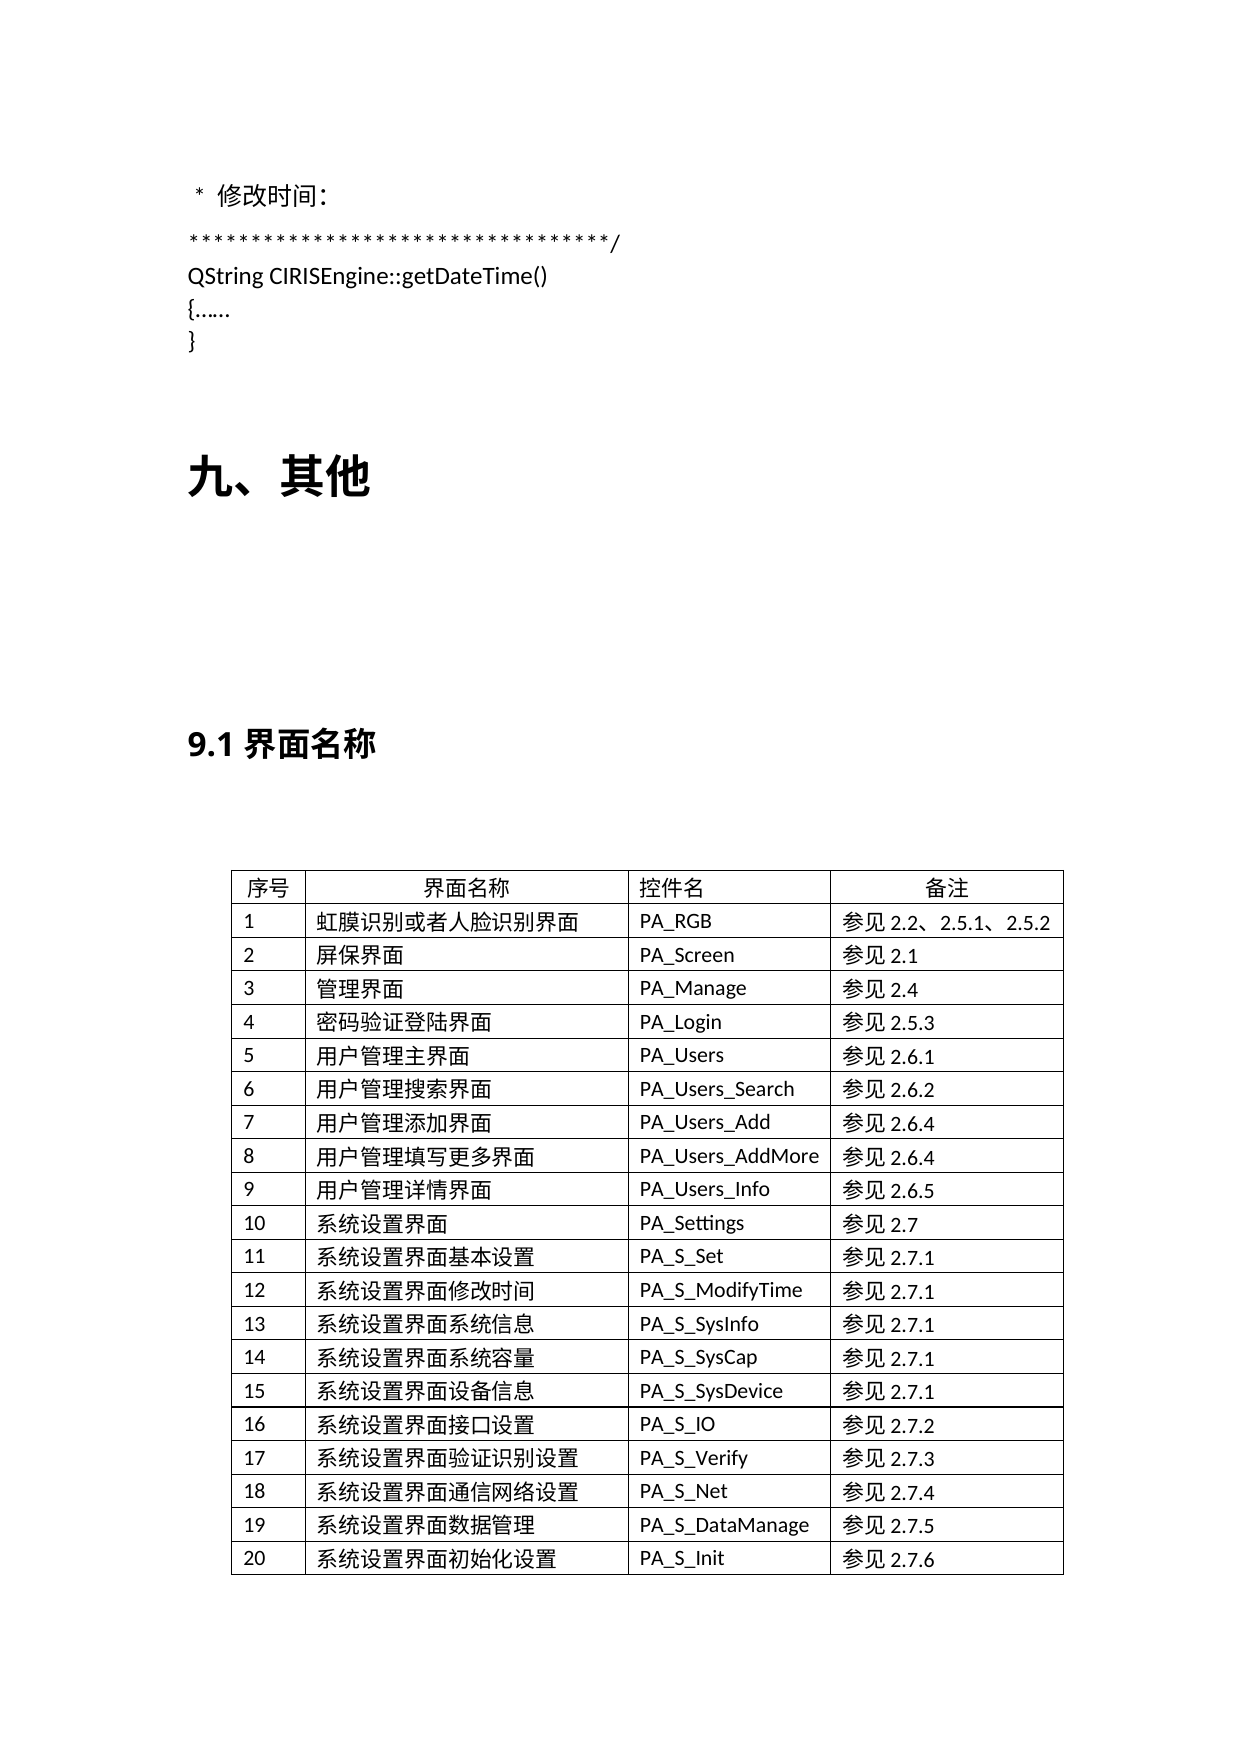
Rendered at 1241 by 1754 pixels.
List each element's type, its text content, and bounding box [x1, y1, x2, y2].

table_cell PA_Users_Info [629, 1173, 830, 1205]
table_cell 系统设置界面接口设置 [306, 1408, 628, 1440]
table_cell 用户管理主界面 [306, 1039, 628, 1071]
table_cell 参见2.6.1 [831, 1039, 1063, 1071]
table_cell 系统设置界面系统容量 [306, 1340, 628, 1373]
table_cell 16 [232, 1408, 305, 1440]
table_cell 14 [232, 1340, 305, 1373]
table_cell 参见2.6.5 [831, 1173, 1063, 1205]
table_cell 19 [232, 1508, 305, 1541]
table_cell PA_S_SysDevice [629, 1374, 830, 1406]
table_cell 系统设置界面初始化设置 [306, 1542, 628, 1574]
table_cell PA_S_DataManage [629, 1508, 830, 1541]
table_cell PA_Users_AddMore [629, 1139, 830, 1172]
table_cell PA_Settings [629, 1206, 830, 1239]
table_cell 系统设置界面通信网络设置 [306, 1475, 628, 1507]
table_cell PA_Manage [629, 971, 830, 1004]
table_cell 用户管理详情界面 [306, 1173, 628, 1205]
table_header 界面名称 [306, 871, 628, 903]
table_cell 系统设置界面验证识别设置 [306, 1441, 628, 1473]
table_cell PA_S_Init [629, 1542, 830, 1574]
table_header 备注 [831, 871, 1063, 903]
table_cell 参见2.7.1 [831, 1374, 1063, 1406]
table_cell 用户管理填写更多界面 [306, 1139, 628, 1172]
table_cell 参见2.7 [831, 1206, 1063, 1239]
table_cell 参见2.4 [831, 971, 1063, 1004]
text **********************************/ [187, 227, 1053, 259]
table_cell PA_Users_Add [629, 1106, 830, 1138]
table_cell 参见2.7.2 [831, 1408, 1063, 1440]
table_cell 8 [232, 1139, 305, 1172]
table_cell 参见2.7.1 [831, 1307, 1063, 1339]
table_cell PA_Login [629, 1005, 830, 1037]
table_cell 系统设置界面系统信息 [306, 1307, 628, 1339]
table_cell 参见2.7.4 [831, 1475, 1063, 1507]
table_cell 系统设置界面修改时间 [306, 1273, 628, 1306]
table_cell 系统设置界面 [306, 1206, 628, 1239]
table_cell 17 [232, 1441, 305, 1473]
table_cell 2 [232, 938, 305, 970]
table_cell PA_S_SysCap [629, 1340, 830, 1373]
table_cell 参见2.7.5 [831, 1508, 1063, 1541]
table_cell 11 [232, 1240, 305, 1272]
table_cell PA_Users [629, 1039, 830, 1071]
text {…… [187, 292, 1053, 324]
table_cell 系统设置界面数据管理 [306, 1508, 628, 1541]
table_cell PA_S_IO [629, 1408, 830, 1440]
text * 修改时间： [187, 162, 1053, 227]
table_cell 屏保界面 [306, 938, 628, 970]
table_cell 参见2.7.1 [831, 1340, 1063, 1373]
table_cell 参见2.7.3 [831, 1441, 1063, 1473]
table_cell 1 [232, 904, 305, 937]
text QString CIRISEngine::getDateTime() [187, 259, 1053, 292]
table_cell 20 [232, 1542, 305, 1574]
table_cell 参见2.2、2.5.1、2.5.2 [831, 904, 1063, 937]
subtitle 九、其他 [187, 425, 1053, 522]
table_cell 7 [232, 1106, 305, 1138]
table_cell 4 [232, 1005, 305, 1037]
table_cell 系统设置界面基本设置 [306, 1240, 628, 1272]
table_cell 参见2.5.3 [831, 1005, 1063, 1037]
table_cell PA_S_Verify [629, 1441, 830, 1473]
table_cell 15 [232, 1374, 305, 1406]
table_cell 12 [232, 1273, 305, 1306]
table_cell 13 [232, 1307, 305, 1339]
table_header 控件名 [629, 871, 830, 903]
table_cell 用户管理添加界面 [306, 1106, 628, 1138]
table_cell 参见2.6.4 [831, 1106, 1063, 1138]
table_cell 3 [232, 971, 305, 1004]
table_cell 密码验证登陆界面 [306, 1005, 628, 1037]
table_cell 参见2.1 [831, 938, 1063, 970]
table_cell PA_Users_Search [629, 1072, 830, 1104]
table_cell 参见2.6.2 [831, 1072, 1063, 1104]
table_cell 系统设置界面设备信息 [306, 1374, 628, 1406]
table_cell 参见2.7.6 [831, 1542, 1063, 1574]
table_cell 9 [232, 1173, 305, 1205]
table_cell 参见2.7.1 [831, 1273, 1063, 1306]
table_cell 参见2.7.1 [831, 1240, 1063, 1272]
table_header 序号 [232, 871, 305, 903]
table_cell PA_S_SysInfo [629, 1307, 830, 1339]
table_cell 虹膜识别或者人脸识别界面 [306, 904, 628, 937]
table_cell PA_RGB [629, 904, 830, 937]
table_cell 参见2.6.4 [831, 1139, 1063, 1172]
table_cell 管理界面 [306, 971, 628, 1004]
table_cell PA_S_Set [629, 1240, 830, 1272]
table_cell PA_S_ModifyTime [629, 1273, 830, 1306]
table_cell 6 [232, 1072, 305, 1104]
table_cell 18 [232, 1475, 305, 1507]
table_cell PA_S_Net [629, 1475, 830, 1507]
subtitle 9.1 界面名称 [187, 710, 1053, 775]
table_cell 5 [232, 1039, 305, 1071]
table_cell 用户管理搜索界面 [306, 1072, 628, 1104]
text } [187, 324, 1053, 357]
table_cell 10 [232, 1206, 305, 1239]
table_cell PA_Screen [629, 938, 830, 970]
